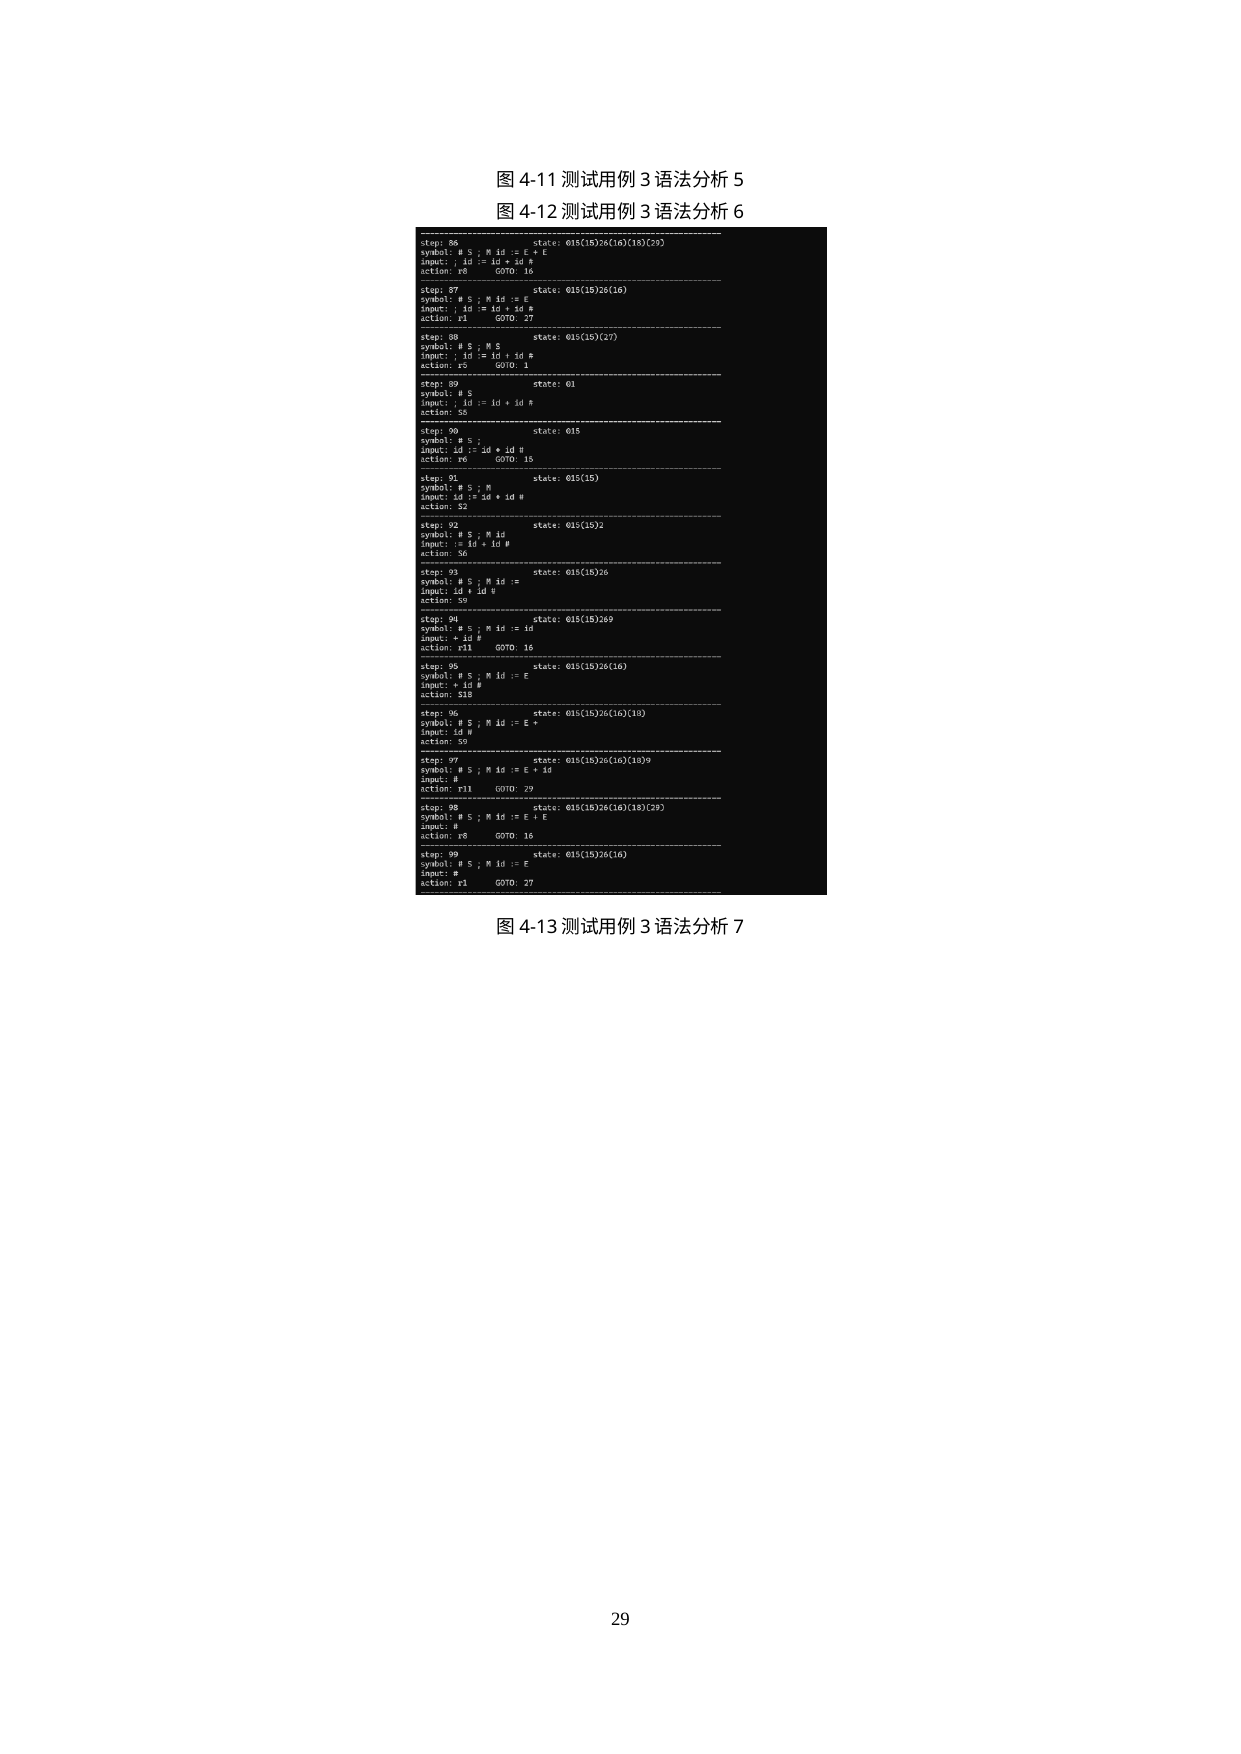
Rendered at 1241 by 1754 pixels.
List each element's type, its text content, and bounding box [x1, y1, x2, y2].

picture [415, 227, 827, 895]
text 图4-11测试用例3语法分析5 [187, 162, 1053, 194]
text 图4-12测试用例3语法分析6 [187, 194, 1053, 227]
